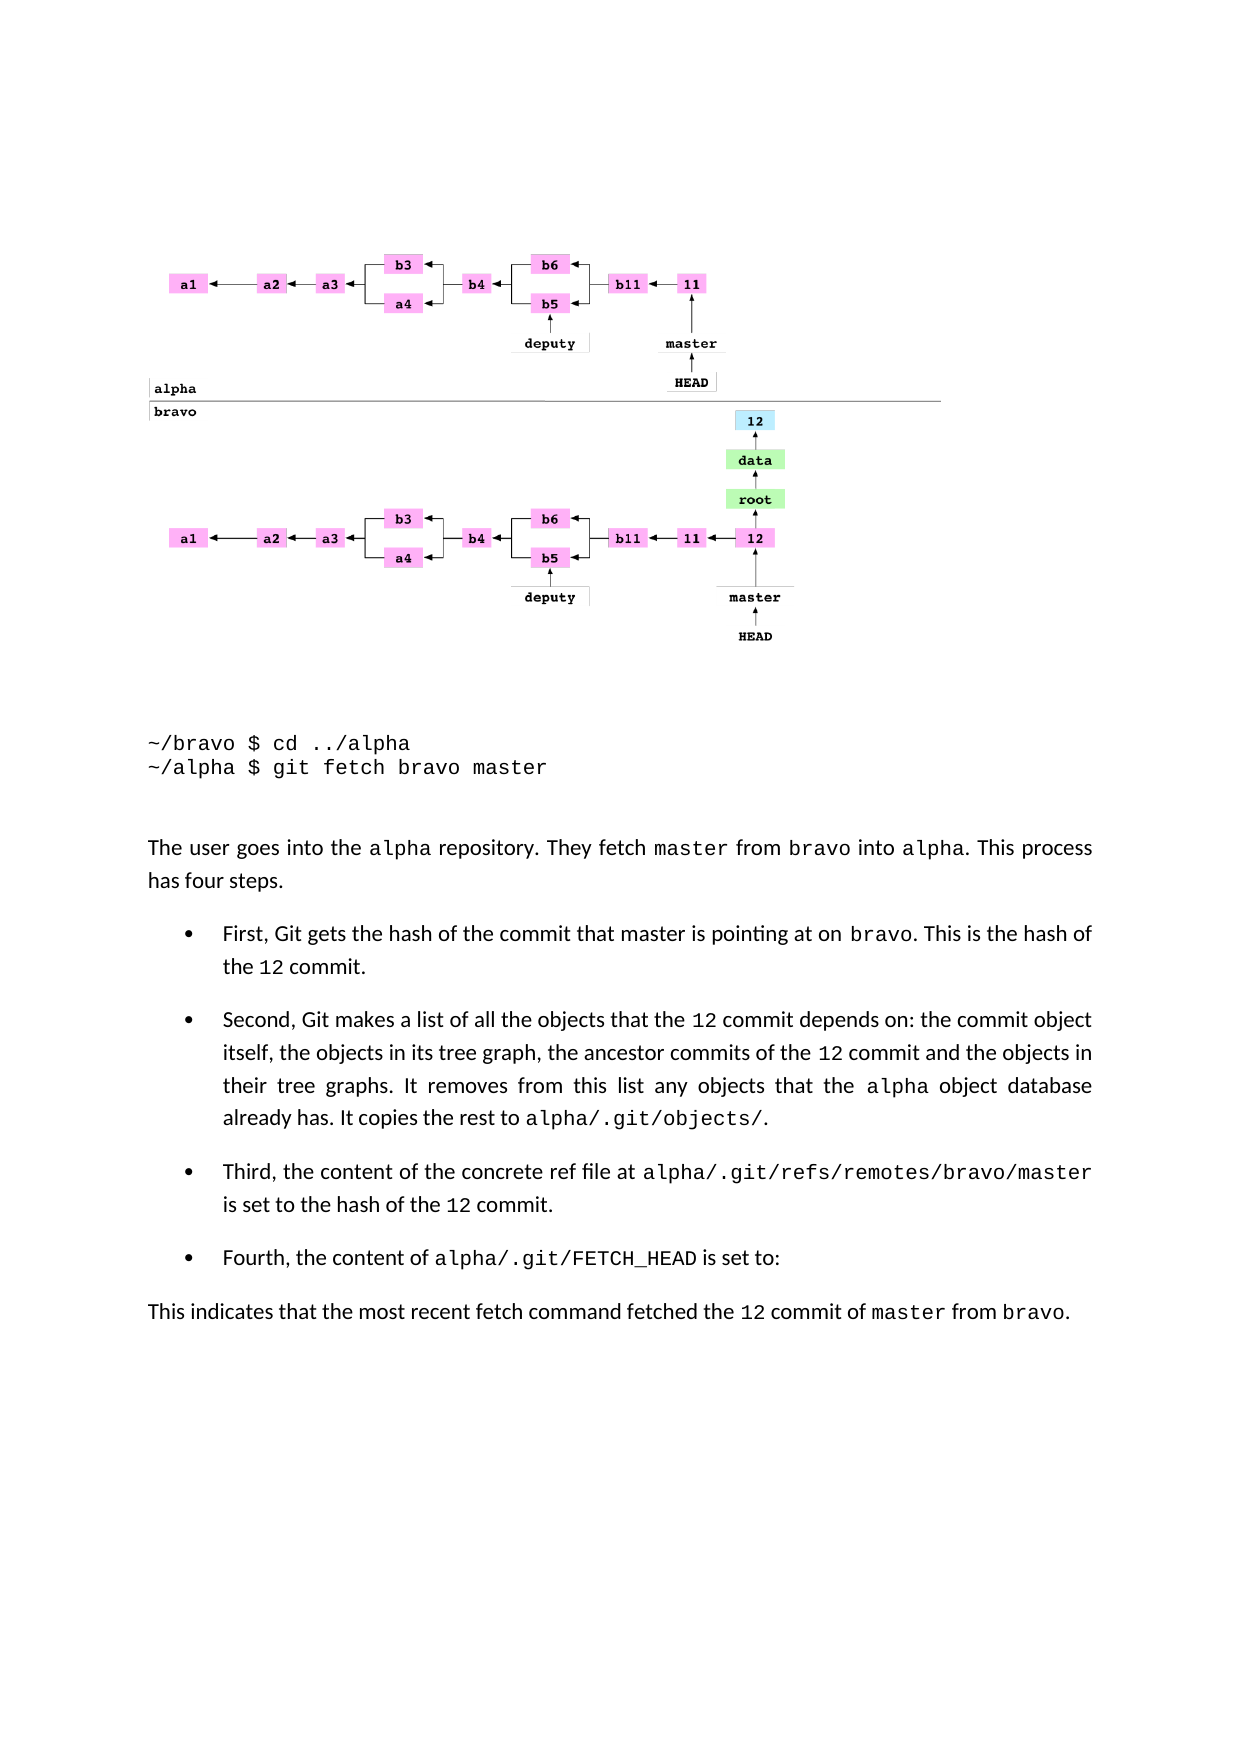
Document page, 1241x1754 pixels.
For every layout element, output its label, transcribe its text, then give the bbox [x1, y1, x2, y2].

list First, Git gets the hash of the commit that master is pointing at on bravo. This is the hash of the 12 commit. [185, 919, 1093, 980]
list Fourth, the content of alpha/.git/FETCH_HEAD is set to: [185, 1243, 1093, 1272]
picture [147, 147, 942, 655]
list Third, the content of the concrete ref file at alpha/.git/refs/remotes/bravo/master is set to the hash of the 12 commit. [185, 1157, 1093, 1218]
text The user goes into the alpha repository. They fetch master from bravo into alpha. This process has four steps. [148, 833, 1093, 894]
text ~/alpha $ git fetch bravo master [148, 757, 1093, 780]
text This indicates that the most recent fetch command fetched the 12 commit of master from bravo. [148, 1297, 1093, 1326]
text ~/bravo $ cd ../alpha [148, 733, 1093, 757]
list Second, Git makes a list of all the objects that the 12 commit depends on: the commit object itself, the objects in its tree graph, the ancestor commits of the 12 commit and the objects in their tree graphs. It removes from this list any objects that the alpha object database already has. It copies the rest to alpha/.git/objects/. [185, 1005, 1093, 1132]
